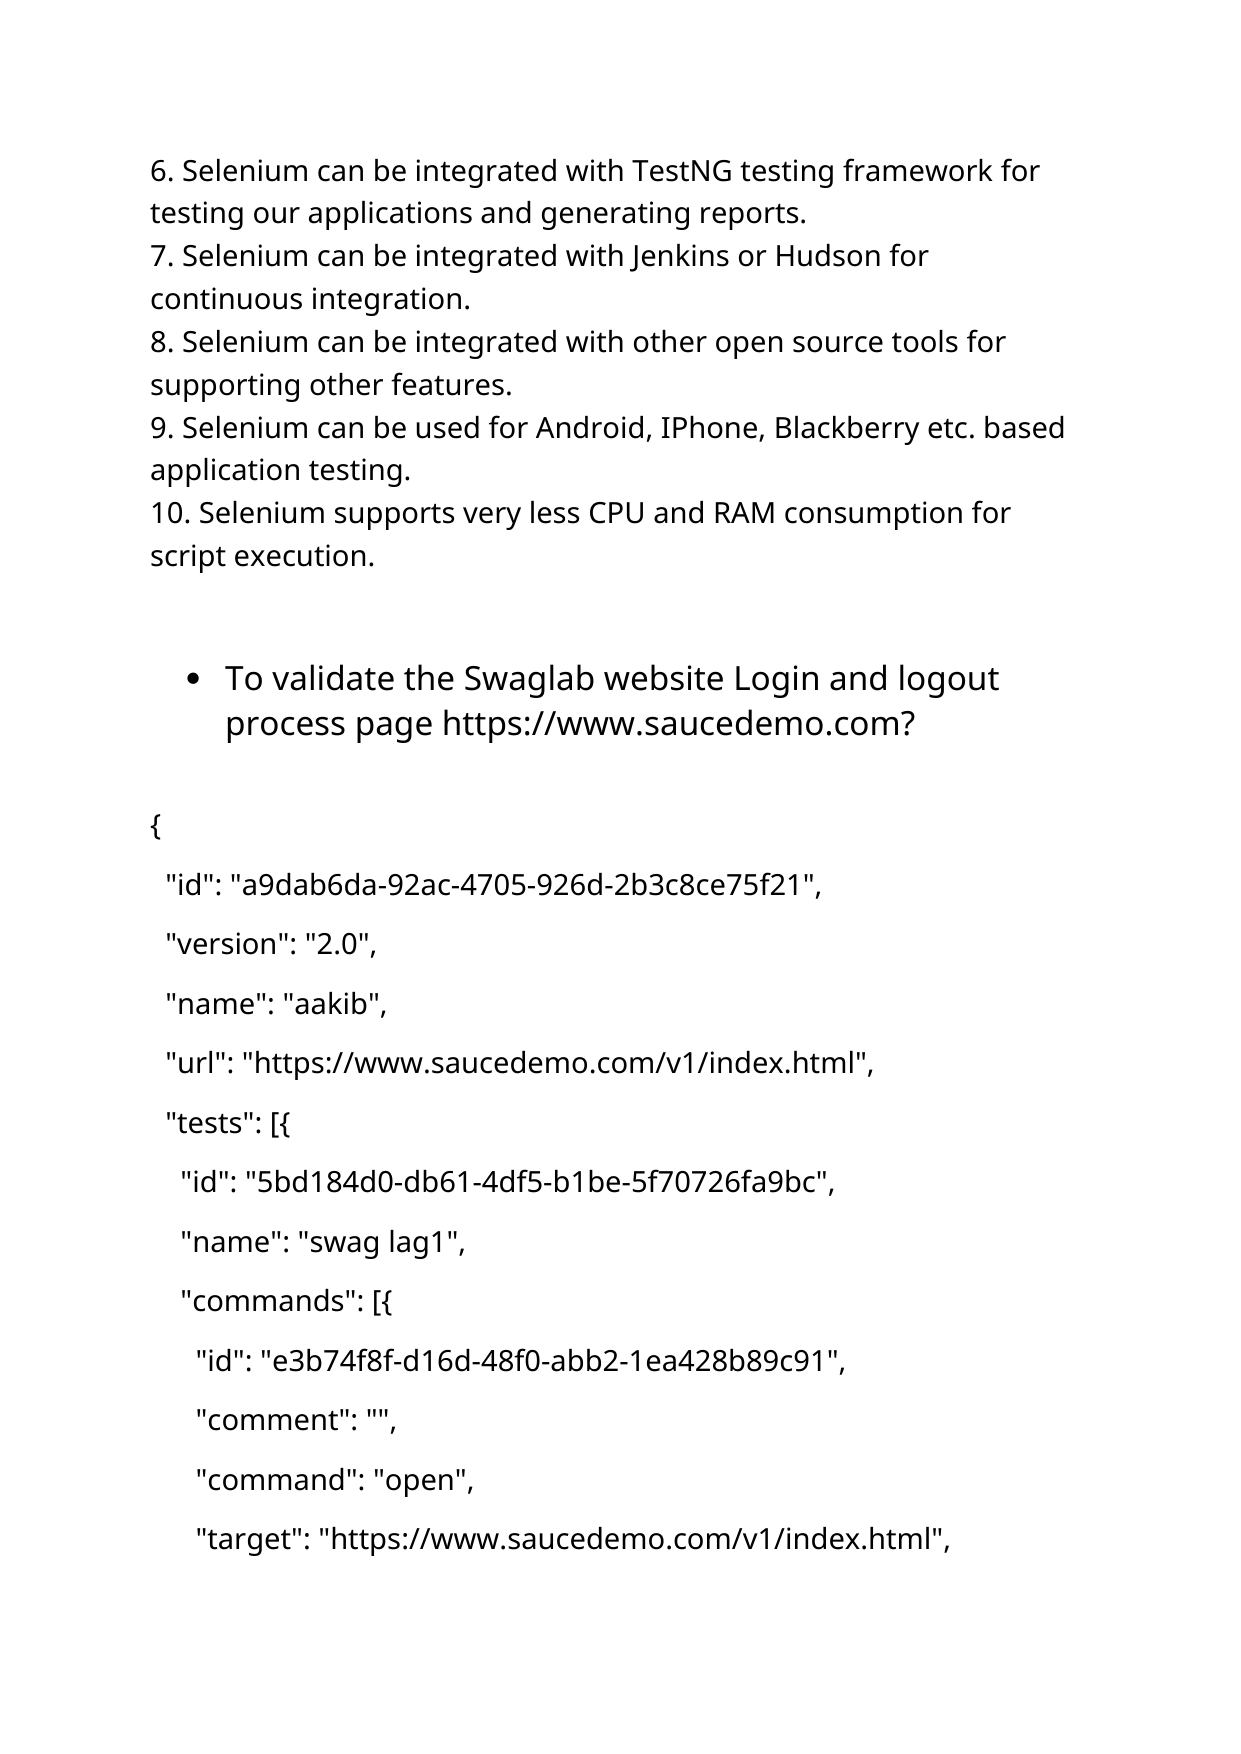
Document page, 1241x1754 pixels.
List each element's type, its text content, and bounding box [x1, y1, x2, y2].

text "target": "https://www.saucedemo.com/v1/index.html", [150, 1518, 1090, 1558]
text { [150, 804, 1090, 844]
list To validate the Swaglab website Login and logout process page https://www.saucedemo.com? [187, 654, 1090, 745]
text "id": "a9dab6da-92ac-4705-926d-2b3c8ce75f21", [150, 864, 1090, 904]
text "version": "2.0", [150, 923, 1090, 963]
text "name": "swag lag1", [150, 1221, 1090, 1261]
text "tests": [{ [150, 1102, 1090, 1142]
text "command": "open", [150, 1459, 1090, 1498]
text "id": "e3b74f8f-d16d-48f0-abb2-1ea428b89c91", [150, 1340, 1090, 1379]
text "url": "https://www.saucedemo.com/v1/index.html", [150, 1042, 1090, 1082]
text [150, 150, 1090, 575]
text "commands": [{ [150, 1280, 1090, 1320]
text "comment": "", [150, 1399, 1090, 1439]
text "name": "aakib", [150, 983, 1090, 1023]
text "id": "5bd184d0-db61-4df5-b1be-5f70726fa9bc", [150, 1161, 1090, 1201]
